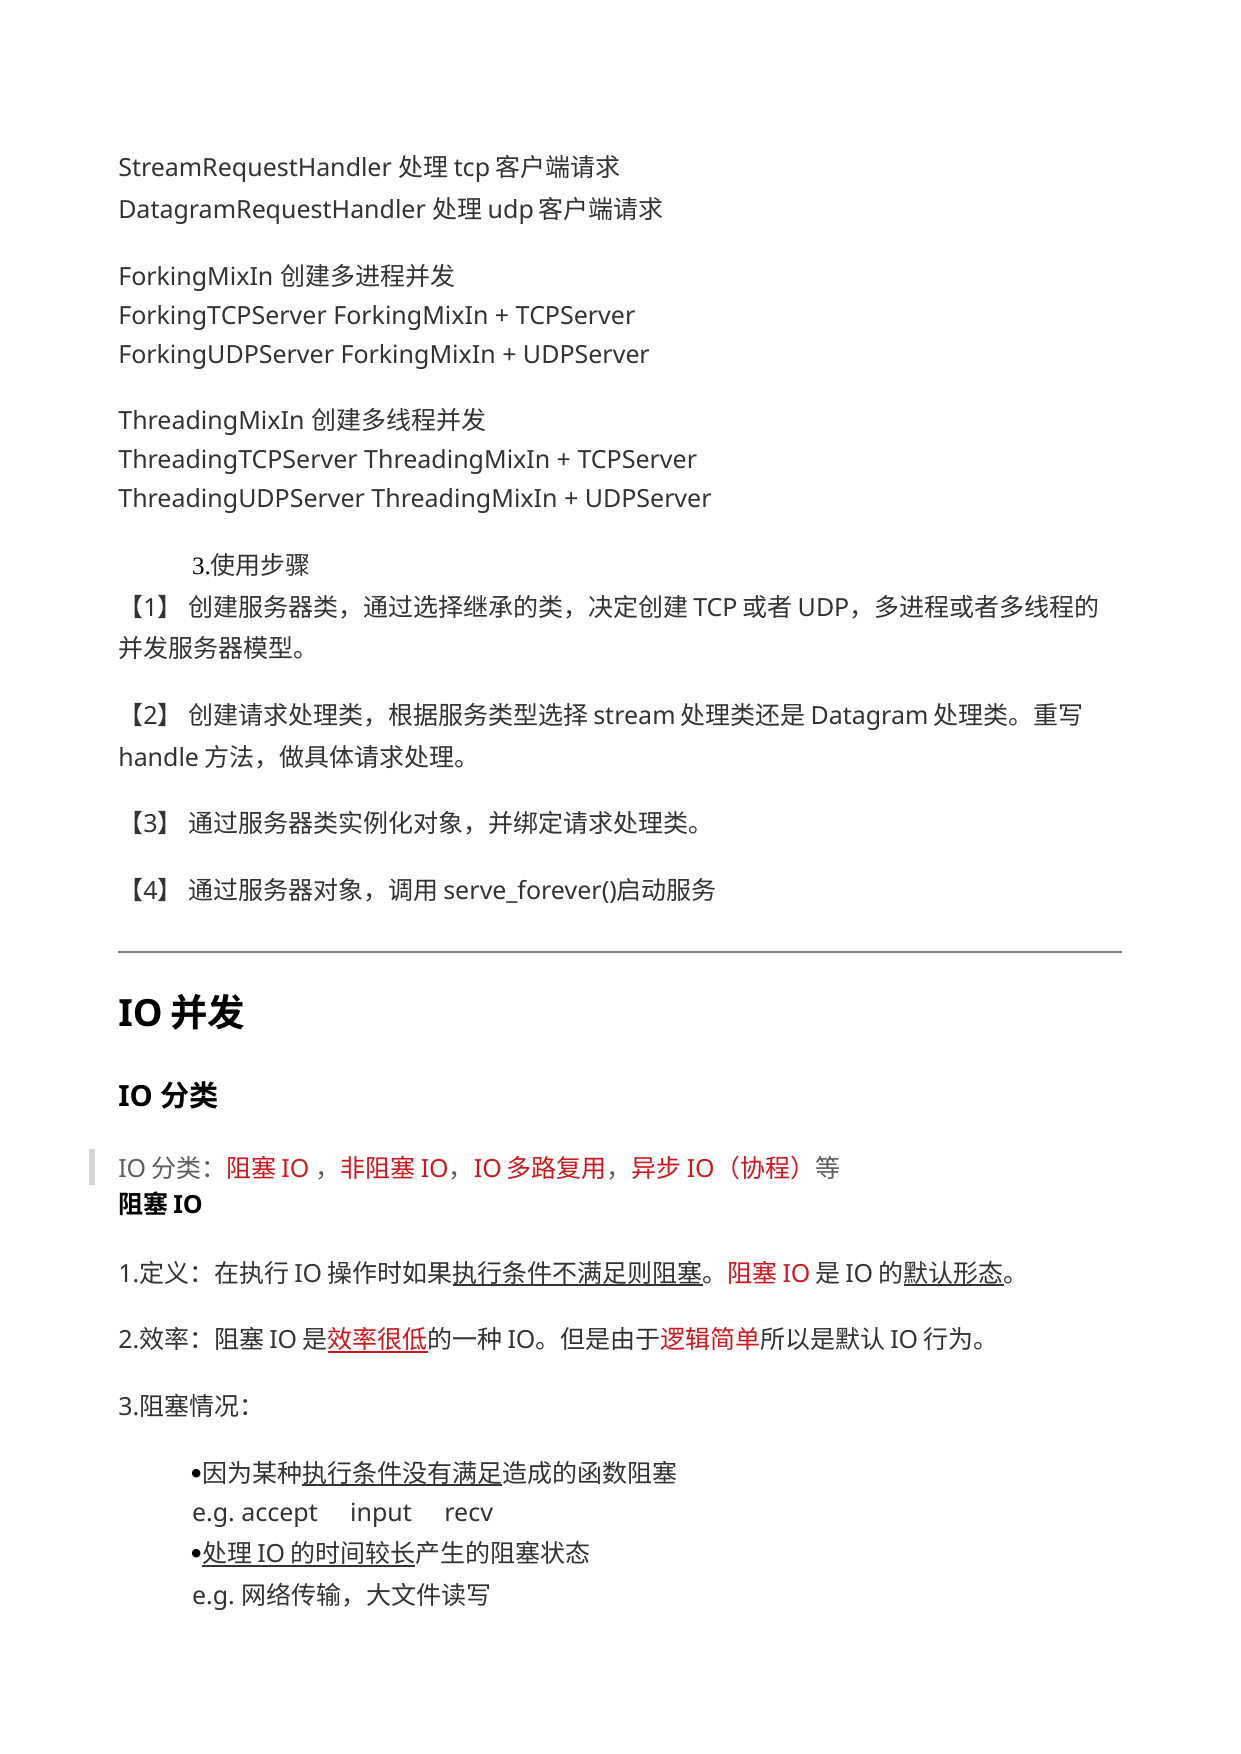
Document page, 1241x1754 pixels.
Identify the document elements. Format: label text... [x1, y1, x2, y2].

text ThreadingMixIn 创建多线程并发 ThreadingTCPServer ThreadingMixIn + TCPServer ThreadingUDPServer ThreadingMixIn + UDPServer [118, 401, 1122, 515]
text 2.效率：阻塞IO是效率很低的一种IO。但是由于逻辑简单所以是默认IO行为。 [118, 1320, 1122, 1356]
list 处理IO的时间较长产生的阻塞状态 e.g. 网络传输，大文件读写 [192, 1534, 1122, 1612]
text 【2】 创建请求处理类，根据服务类型选择stream处理类还是Datagram处理类。重写handle方法，做具体请求处理。 [118, 695, 1122, 773]
list 使用步骤 [192, 545, 1122, 582]
subtitle IO 分类 [118, 1073, 1122, 1115]
text 【3】 通过服务器类实例化对象，并绑定请求处理类。 [118, 804, 1122, 840]
text IO分类：阻塞IO ，非阻塞IO，IO多路复用，异步IO（协程）等 [89, 1148, 1122, 1185]
text 【4】 通过服务器对象，调用serve_forever()启动服务 [118, 870, 1122, 907]
text 3.阻塞情况： [118, 1387, 1122, 1423]
list 因为某种执行条件没有满足造成的函数阻塞 e.g. accept input recv [192, 1453, 1122, 1529]
text StreamRequestHandler 处理tcp客户端请求 DatagramRequestHandler 处理udp客户端请求 [118, 148, 1122, 226]
text 1.定义：在执行IO操作时如果执行条件不满足则阻塞。阻塞IO是IO的默认形态。 [118, 1253, 1122, 1289]
subtitle IO并发 [118, 982, 1122, 1037]
text 【1】 创建服务器类，通过选择继承的类，决定创建TCP或者UDP，多进程或者多线程的并发服务器模型。 [118, 587, 1122, 665]
text ForkingMixIn 创建多进程并发 ForkingTCPServer ForkingMixIn + TCPServer ForkingUDPServer ForkingMixIn + UDPServer [118, 256, 1122, 371]
subtitle 阻塞IO [118, 1185, 1122, 1221]
